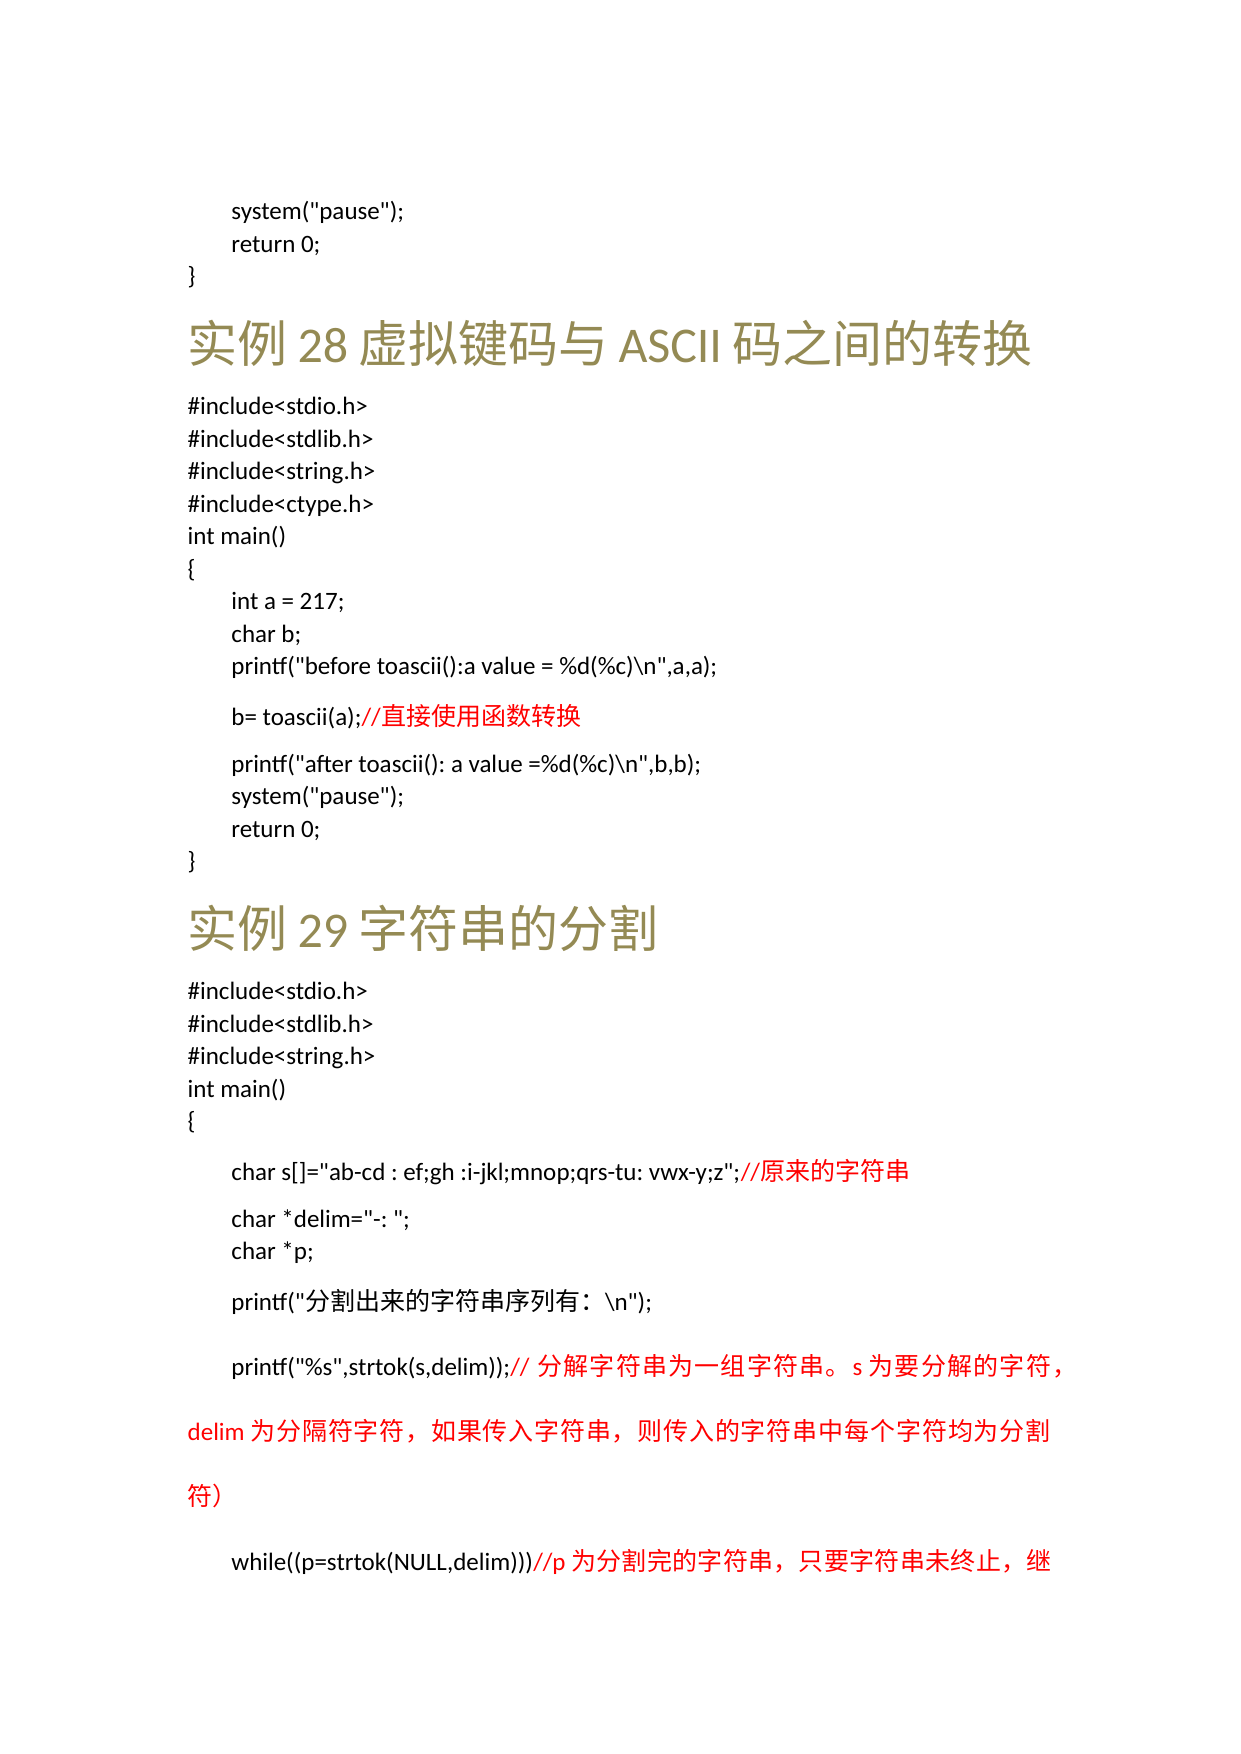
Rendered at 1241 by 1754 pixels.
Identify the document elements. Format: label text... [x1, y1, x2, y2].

text char *p; [187, 1234, 1053, 1267]
text char *delim="-: "; [187, 1202, 1053, 1234]
text #include<string.h> [187, 454, 1053, 487]
text { [187, 1104, 1053, 1137]
text char s[]="ab-cd : ef;gh :i-jkl;mnop;qrs-tu: vwx-y;z";//原来的字符串 [187, 1137, 1053, 1202]
text system("pause"); [187, 779, 1053, 812]
text printf("分割出来的字符串序列有：\n"); [187, 1267, 1053, 1332]
text char b; [187, 617, 1053, 649]
text b= toascii(a);//直接使用函数转换 [187, 682, 1053, 747]
text #include<ctype.h> [187, 487, 1053, 519]
text int main() [187, 1072, 1053, 1104]
text int main() [187, 519, 1053, 552]
text #include<stdio.h> [187, 974, 1053, 1007]
text printf("before toascii():a value = %d(%c)\n",a,a); [187, 649, 1053, 682]
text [187, 1527, 1053, 1592]
text system("pause"); [187, 194, 1053, 227]
text #include<stdio.h> [187, 389, 1053, 422]
text } [187, 259, 1053, 292]
text #include<stdlib.h> [187, 1007, 1053, 1039]
text return 0; [187, 812, 1053, 844]
text int a = 217; [187, 584, 1053, 617]
text #include<string.h> [187, 1039, 1053, 1072]
text printf("%s",strtok(s,delim));// 分解字符串为一组字符串。s为要分解的字符，delim为分隔符字符，如果传入字符串，则传入的字符串中每个字符均为分割符） [187, 1332, 1053, 1527]
text } [187, 844, 1053, 877]
text { [187, 552, 1053, 584]
text #include<stdlib.h> [187, 422, 1053, 454]
text printf("after toascii(): a value =%d(%c)\n",b,b); [187, 747, 1053, 779]
text 实例29字符串的分割 [187, 877, 1053, 974]
text return 0; [187, 227, 1053, 259]
text 实例28虚拟键码与ASCII码之间的转换 [187, 292, 1053, 389]
